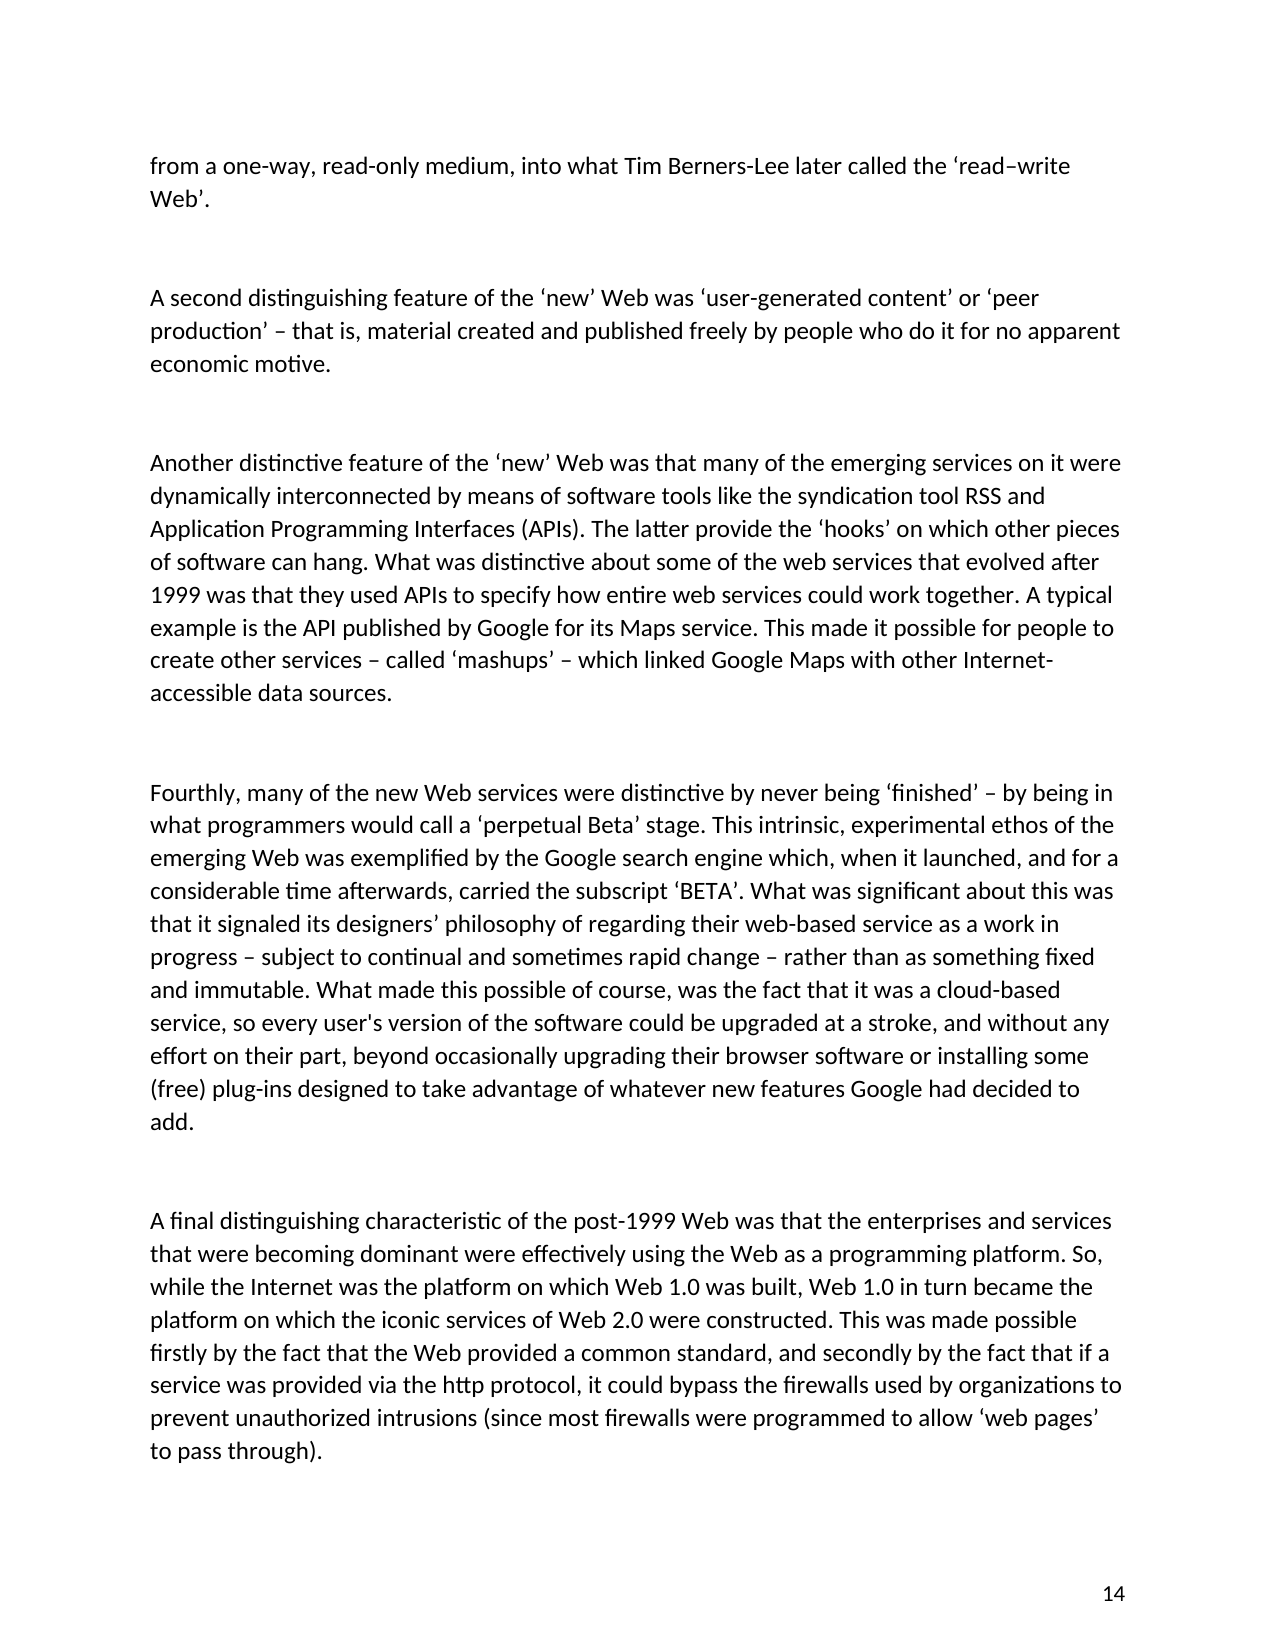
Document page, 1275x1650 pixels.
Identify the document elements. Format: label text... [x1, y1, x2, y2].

text A second distinguishing feature of the ‘new’ Web was ‘user-generated content’ or ‘peer production’ – that is, material created and published freely by people who do it for no apparent economic motive. [150, 282, 1125, 378]
text A final distinguishing characteristic of the post-1999 Web was that the enterprises and services that were becoming dominant were effectively using the Web as a programming platform. So, while the Internet was the platform on which Web 1.0 was built, Web 1.0 in turn became the platform on which the iconic services of Web 2.0 were constructed. This was made possible firstly by the fact that the Web provided a common standard, and secondly by the fact that if a service was provided via the http protocol, it could bypass the firewalls used by organizations to prevent unauthorized intrusions (since most firewalls were programmed to allow ‘web pages’ to pass through). [150, 1205, 1125, 1466]
text Fourthly, many of the new Web services were distinctive by never being ‘finished’ – by being in what programmers would call a ‘perpetual Beta’ stage. This intrinsic, experimental ethos of the emerging Web was exemplified by the Google search engine which, when it launched, and for a considerable time afterwards, carried the subscript ‘BETA’. What was significant about this was that it signaled its designers’ philosophy of regarding their web-based service as a work in progress – subject to continual and sometimes rapid change – rather than as something fixed and immutable. What made this possible of course, was the fact that it was a cloud-based service, so every user's version of the software could be upgraded at a stroke, and without any effort on their part, beyond occasionally upgrading their browser software or installing some (free) plug-ins designed to take advantage of whatever new features Google had decided to add. [150, 777, 1125, 1136]
text Another distinctive feature of the ‘new’ Web was that many of the emerging services on it were dynamically interconnected by means of software tools like the syndication tool RSS and Application Programming Interfaces (APIs). The latter provide the ‘hooks’ on which other pieces of software can hang. What was distinctive about some of the web services that evolved after 1999 was that they used APIs to specify how entire web services could work together. A typical example is the API published by Google for its Maps service. This made it possible for people to create other services – called ‘mashups’ – which linked Google Maps with other Internet-accessible data sources. [150, 447, 1125, 708]
